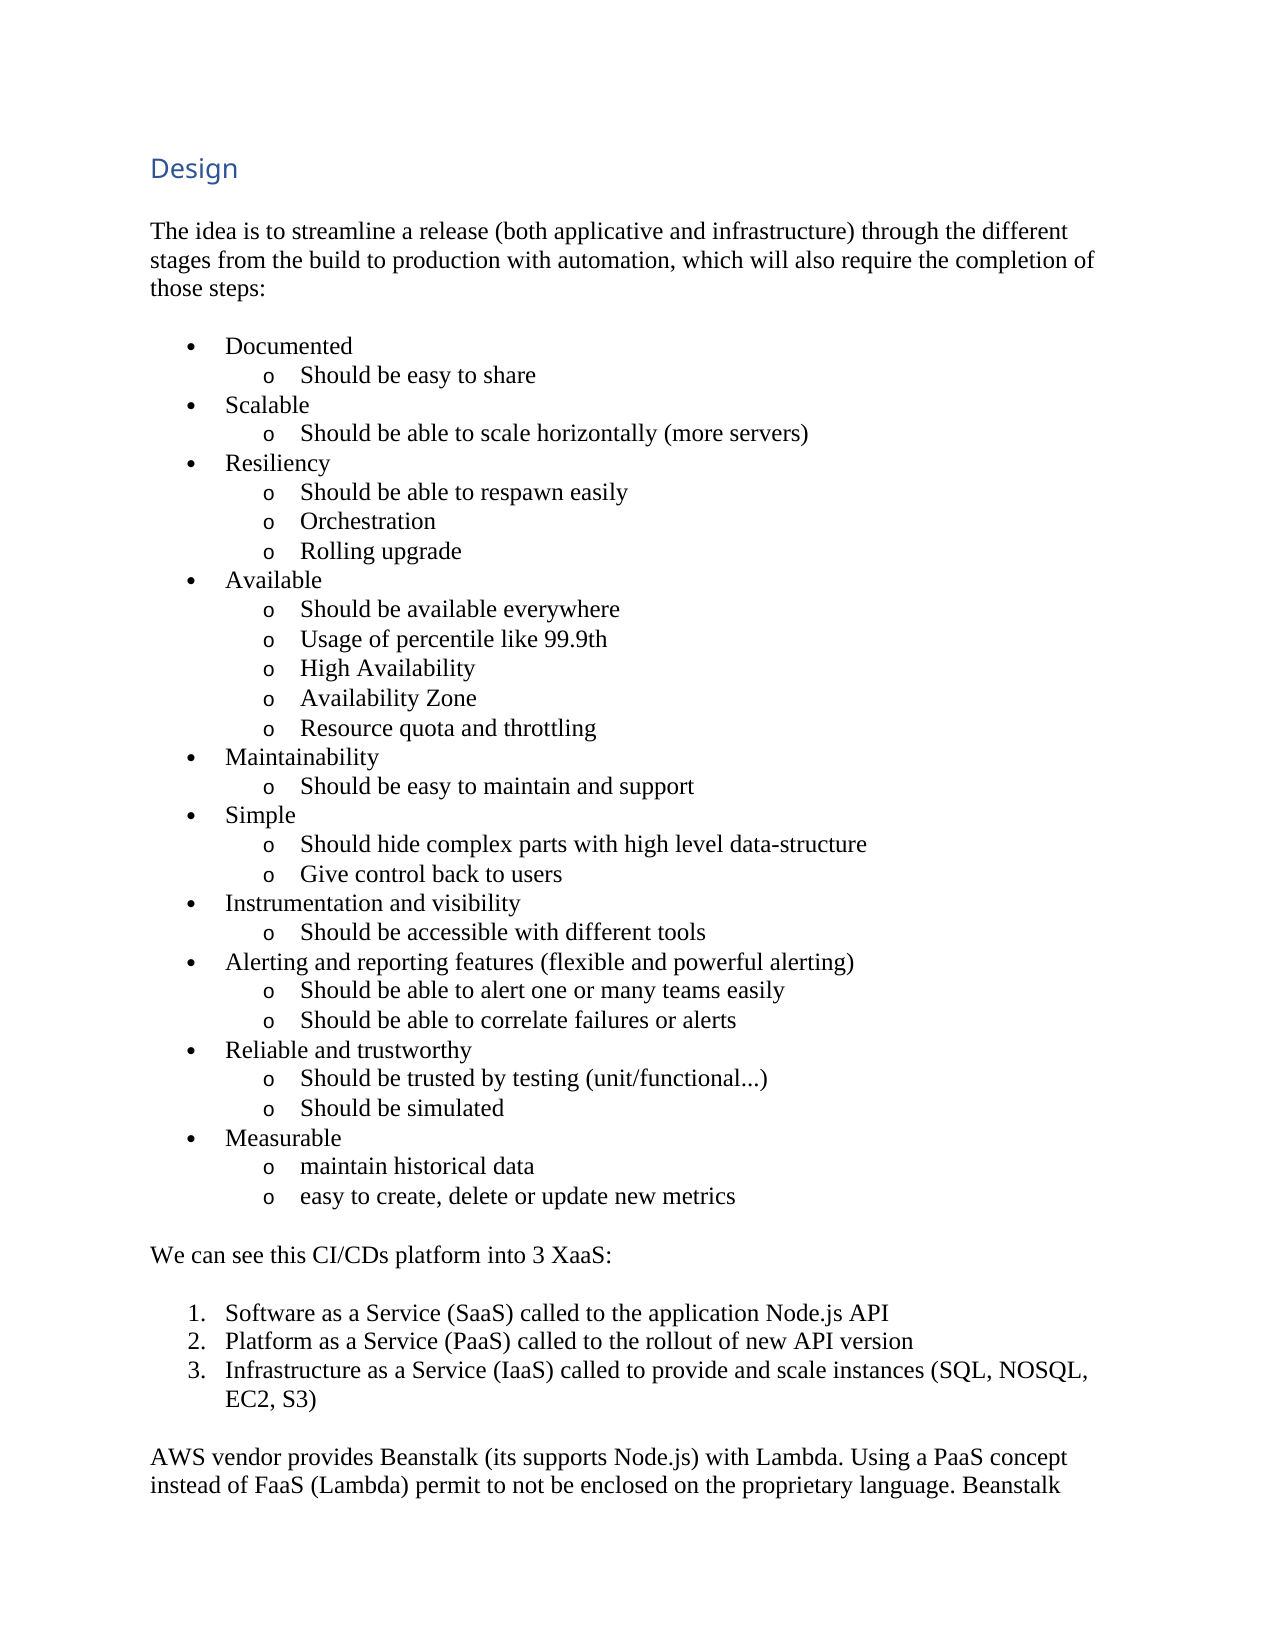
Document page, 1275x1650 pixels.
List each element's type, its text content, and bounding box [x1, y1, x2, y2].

list Give control back to users [262, 859, 1125, 888]
list Should be accessible with different tools [262, 917, 1125, 947]
list Scalable [187, 390, 1125, 418]
list Should be able to scale horizontally (more servers) [262, 418, 1125, 448]
list Resource quota and throttling [262, 713, 1125, 742]
subtitle Design [150, 150, 1125, 187]
text We can see this CI/CDs platform into 3 XaaS: [150, 1240, 1125, 1268]
list Should be trusted by testing (unit/functional...) [262, 1063, 1125, 1093]
list easy to create, delete or update new metrics [262, 1181, 1125, 1211]
list Software as a Service (SaaS) called to the application Node.js API [187, 1298, 1125, 1326]
list Infrastructure as a Service (IaaS) called to provide and scale instances (SQL, NOSQL, EC2, S3) [187, 1413, 1125, 1471]
list Resiliency [187, 448, 1125, 477]
list Available [187, 566, 1125, 594]
list High Availability [262, 653, 1125, 683]
text The idea is to streamline a release (both applicative and infrastructure) through the different stages from the build to production with automation, which will also require the completion of those steps: [150, 216, 1125, 302]
list Availability Zone [262, 683, 1125, 713]
list Should be easy to share [262, 360, 1125, 390]
list Should be simulated [262, 1093, 1125, 1123]
list Maintainability [187, 742, 1125, 771]
list Should be easy to maintain and support [262, 771, 1125, 801]
list Should hide complex parts with high level data-structure [262, 829, 1125, 859]
list Simple [187, 801, 1125, 829]
list Alerting and reporting features (flexible and powerful alerting) [187, 947, 1125, 976]
list Usage of percentile like 99.9th [262, 624, 1125, 653]
list Rolling upgrade [262, 536, 1125, 566]
list maintain historical data [262, 1151, 1125, 1181]
list Should be able to correlate failures or alerts [262, 1005, 1125, 1035]
list Platform as a Service (PaaS) called to the rollout of new API version [187, 1356, 1125, 1384]
list Documented [187, 331, 1125, 360]
list Should be available everywhere [262, 594, 1125, 624]
list Should be able to alert one or many teams easily [262, 976, 1125, 1005]
list Instrumentation and visibility [187, 888, 1125, 917]
list Measurable [187, 1123, 1125, 1151]
list Orchestration [262, 506, 1125, 536]
list Should be able to respawn easily [262, 477, 1125, 506]
list Reliable and trustworthy [187, 1035, 1125, 1063]
